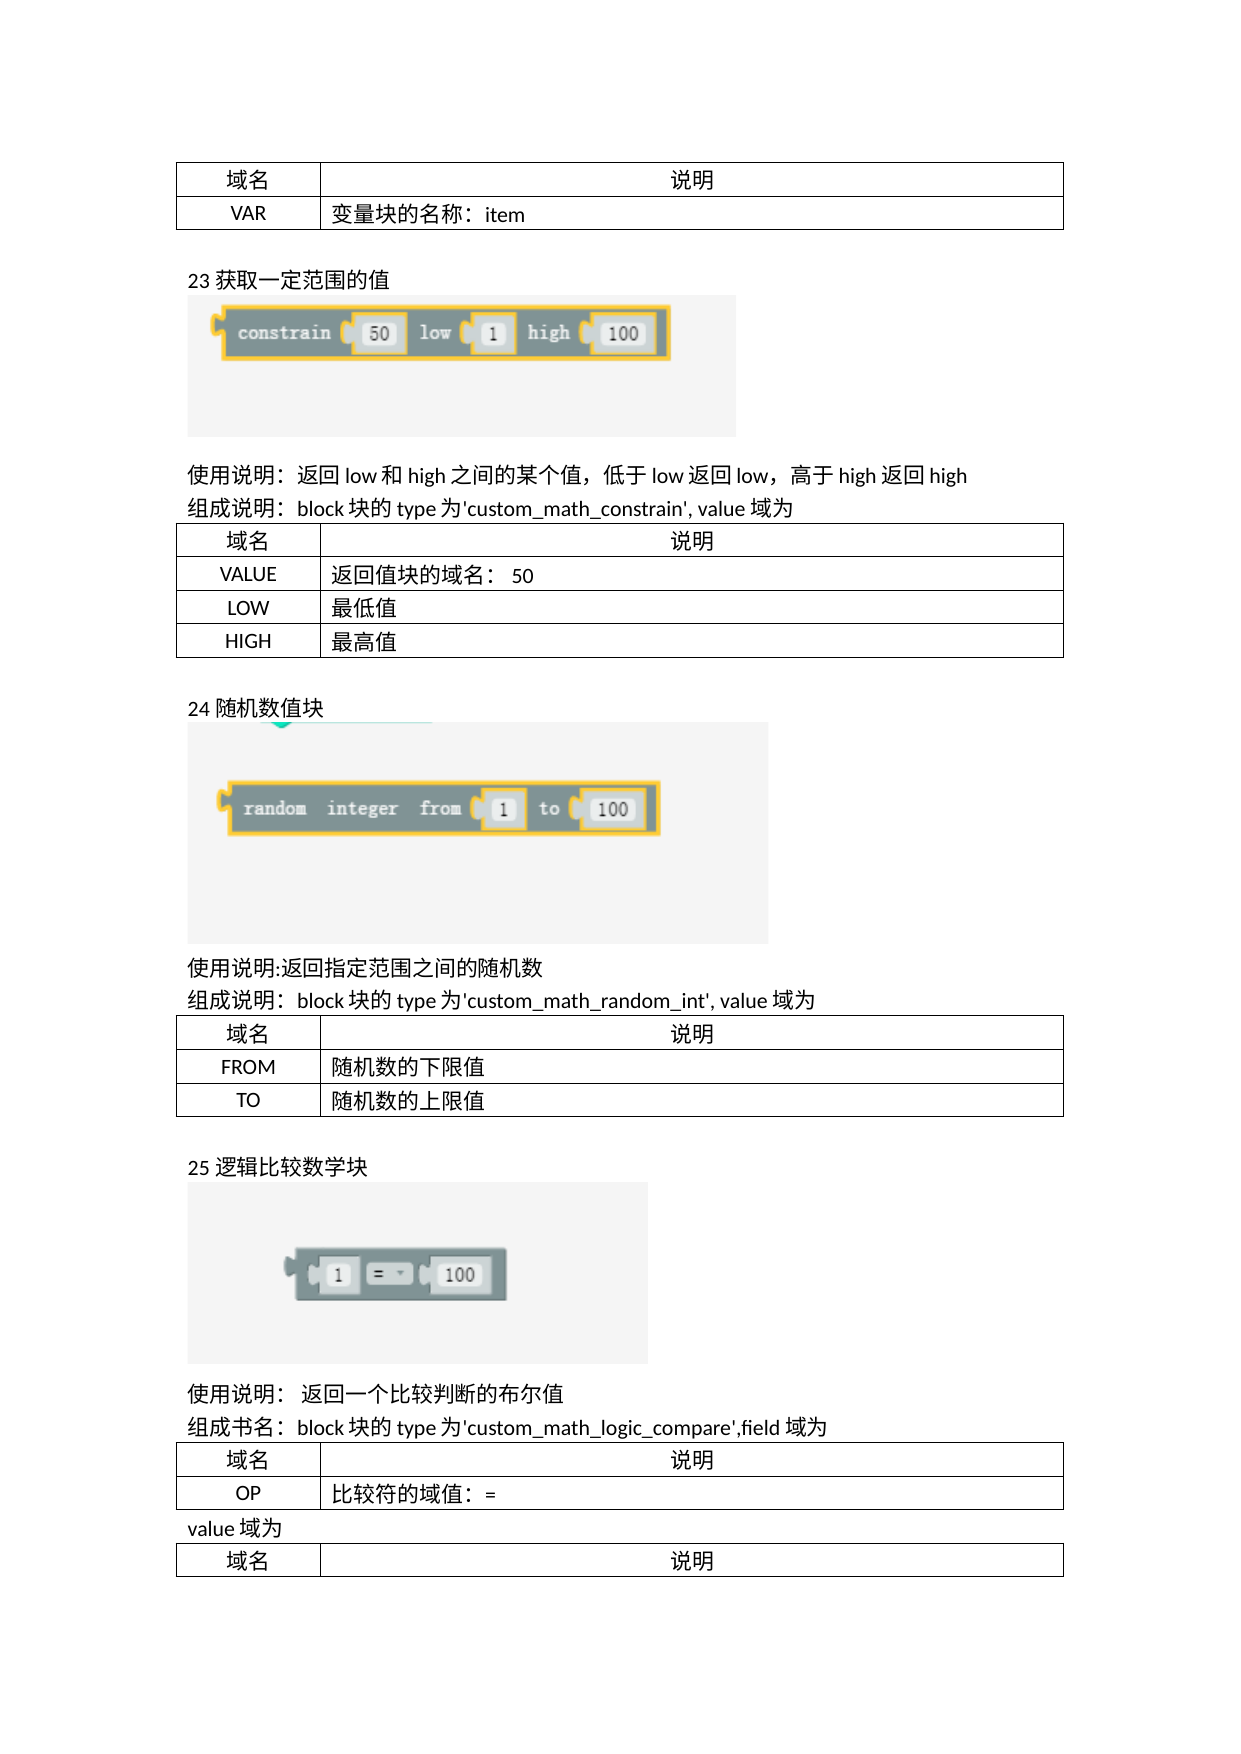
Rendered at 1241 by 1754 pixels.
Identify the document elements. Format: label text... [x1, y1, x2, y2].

table_cell FROM [177, 1050, 320, 1082]
table_cell LOW [177, 591, 320, 623]
text 使用说明：返回low和high之间的某个值，低于low返回low，高于high返回high [187, 458, 1053, 490]
table_cell VAR [177, 197, 320, 229]
table_cell HIGH [177, 624, 320, 657]
text 使用说明： 返回一个比较判断的布尔值 [187, 1377, 1053, 1409]
text 组成说明：block块的type为'custom_math_constrain', value域为 [187, 490, 1053, 523]
table_header 域名 [177, 1016, 320, 1049]
text value域为 [187, 1510, 1053, 1543]
table_header 域名 [177, 1544, 320, 1576]
table_cell 最低值 [321, 591, 1063, 623]
text 使用说明:返回指定范围之间的随机数 [187, 950, 1053, 983]
table_header 域名 [177, 1443, 320, 1476]
table_cell TO [177, 1084, 320, 1116]
table_cell 变量块的名称：item [321, 197, 1063, 229]
picture [187, 295, 737, 437]
table_cell OP [177, 1477, 320, 1509]
text 组成书名：block块的type为'custom_math_logic_compare',field域为 [187, 1409, 1053, 1442]
table_header 说明 [321, 1016, 1063, 1049]
table_cell 随机数的下限值 [321, 1050, 1063, 1082]
text 25 逻辑比较数学块 [187, 1149, 1053, 1182]
text 23 获取一定范围的值 [187, 263, 1053, 295]
picture [187, 722, 769, 944]
table_header 说明 [321, 163, 1063, 196]
table_header 说明 [321, 1544, 1063, 1576]
table_cell VALUE [177, 557, 320, 590]
text 24 随机数值块 [187, 690, 1053, 723]
table_cell 返回值块的域名： 50 [321, 557, 1063, 590]
table_cell 随机数的上限值 [321, 1084, 1063, 1116]
table_cell 比较符的域值：= [321, 1477, 1063, 1509]
picture [187, 1182, 648, 1364]
table_header 说明 [321, 524, 1063, 556]
table_cell 最高值 [321, 624, 1063, 657]
table_header 域名 [177, 524, 320, 556]
table_header 域名 [177, 163, 320, 196]
text 组成说明：block块的type为'custom_math_random_int', value域为 [187, 983, 1053, 1015]
table_header 说明 [321, 1443, 1063, 1476]
